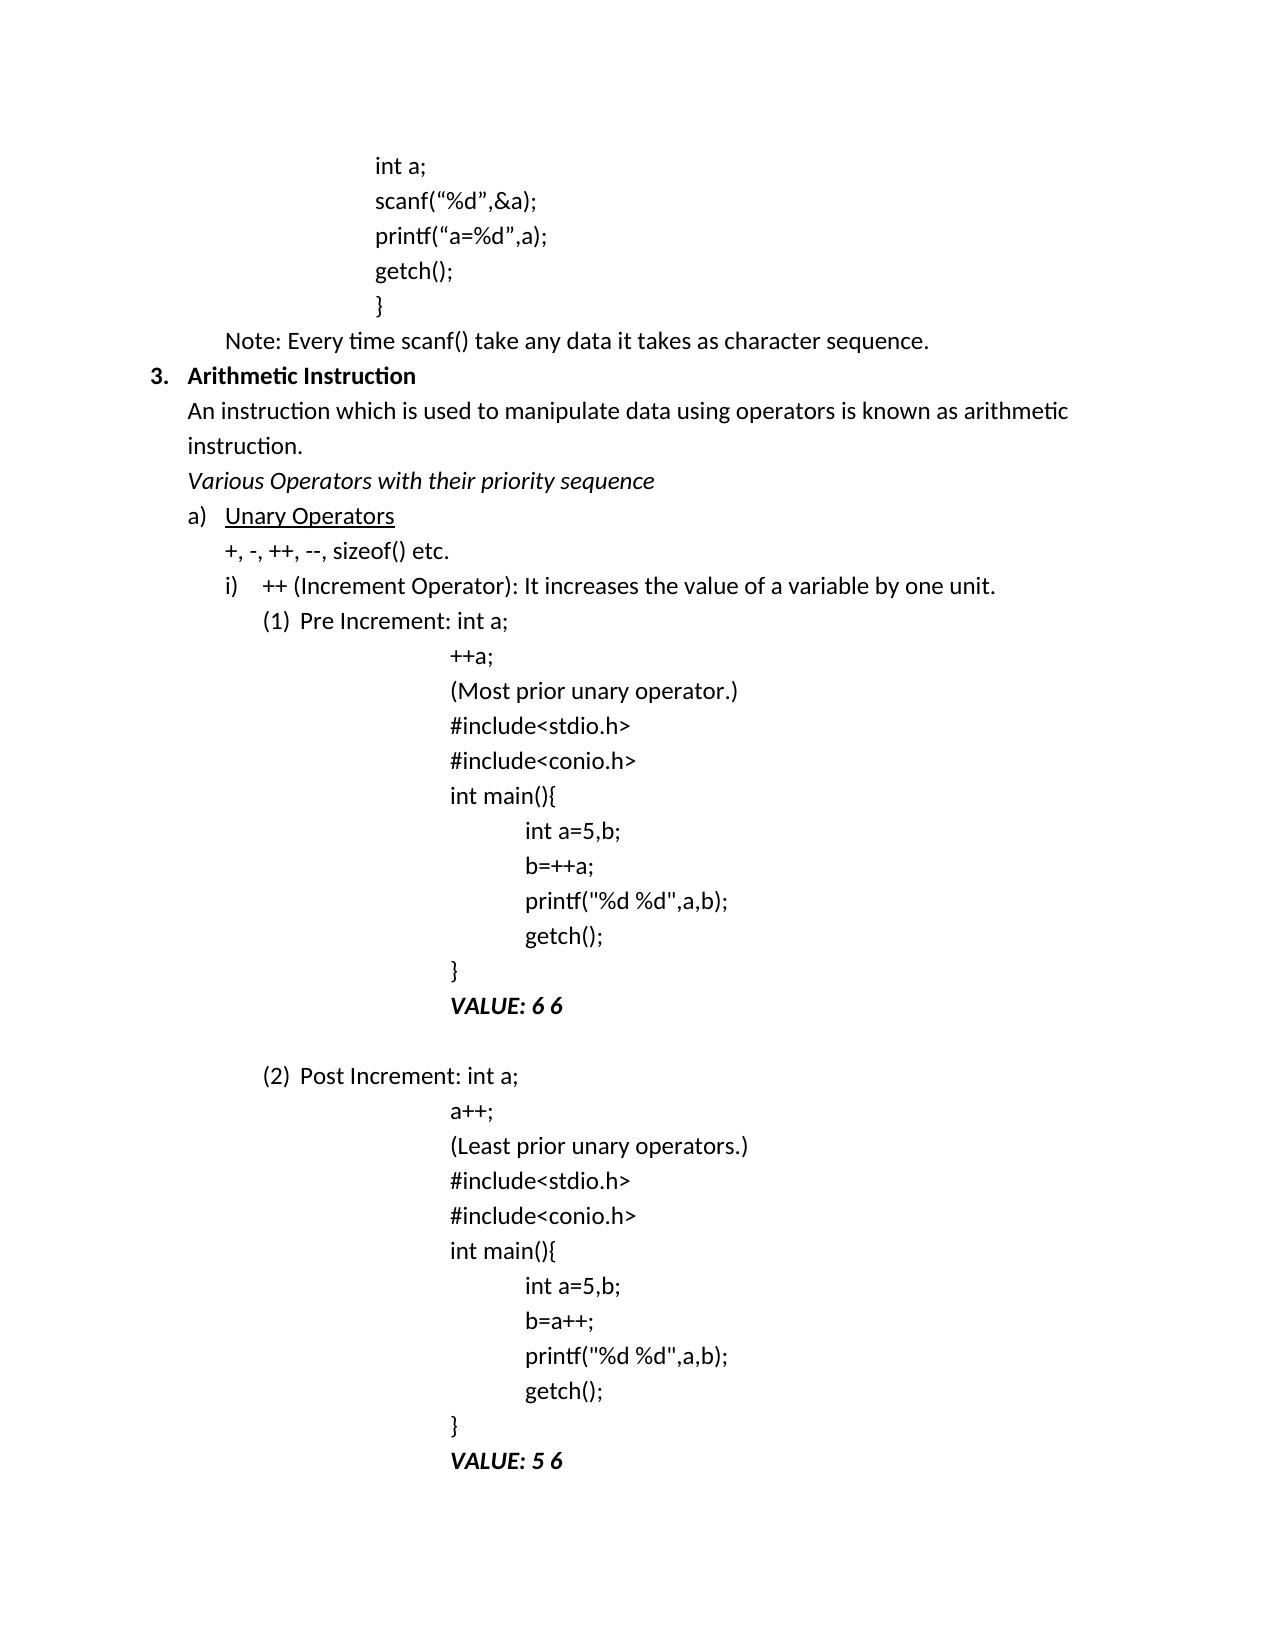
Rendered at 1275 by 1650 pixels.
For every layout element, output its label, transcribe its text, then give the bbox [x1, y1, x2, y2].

list getch(); [450, 1375, 1125, 1406]
list int main(){ [450, 780, 1125, 811]
text Note: Every time scanf() take any data it takes as character sequence. [225, 325, 1125, 356]
list } [450, 955, 1125, 986]
list getch(); [450, 920, 1125, 951]
list #include<stdio.h> [450, 1165, 1125, 1196]
text int a; [300, 150, 1125, 181]
list } [450, 1410, 1125, 1441]
list #include<stdio.h> [450, 710, 1125, 741]
list Arithmetic Instruction [150, 360, 1125, 391]
list (Most prior unary operator.) [450, 675, 1125, 706]
list An instruction which is used to manipulate data using operators is known as arithmetic instruction. [187, 395, 1125, 461]
list int a=5,b; [450, 1270, 1125, 1301]
list a++; [450, 1095, 1125, 1126]
list Various Operators with their priority sequence [187, 465, 1125, 496]
list b=a++; [450, 1305, 1125, 1336]
list (Least prior unary operators.) [450, 1130, 1125, 1161]
text getch(); [300, 255, 1125, 286]
list printf("%d %d",a,b); [450, 885, 1125, 916]
list int a=5,b; [450, 815, 1125, 846]
list #include<conio.h> [450, 745, 1125, 776]
text } [300, 290, 1125, 321]
list #include<conio.h> [450, 1200, 1125, 1231]
text scanf(“%d”,&a); [300, 185, 1125, 216]
list int main(){ [450, 1235, 1125, 1266]
text printf(“a=%d”,a); [300, 220, 1125, 251]
list Post Increment: int a; [262, 1060, 1125, 1091]
list Pre Increment: int a; [262, 605, 1125, 636]
list Unary Operators [187, 500, 1125, 531]
list VALUE: 6 6 [450, 990, 1125, 1021]
list printf("%d %d",a,b); [450, 1340, 1125, 1371]
list ++a; [450, 640, 1125, 671]
list +, -, ++, --, sizeof() etc. [225, 535, 1125, 566]
list b=++a; [450, 850, 1125, 881]
list VALUE: 5 6 [450, 1445, 1125, 1476]
list ++ (Increment Operator): It increases the value of a variable by one unit. [225, 570, 1125, 601]
